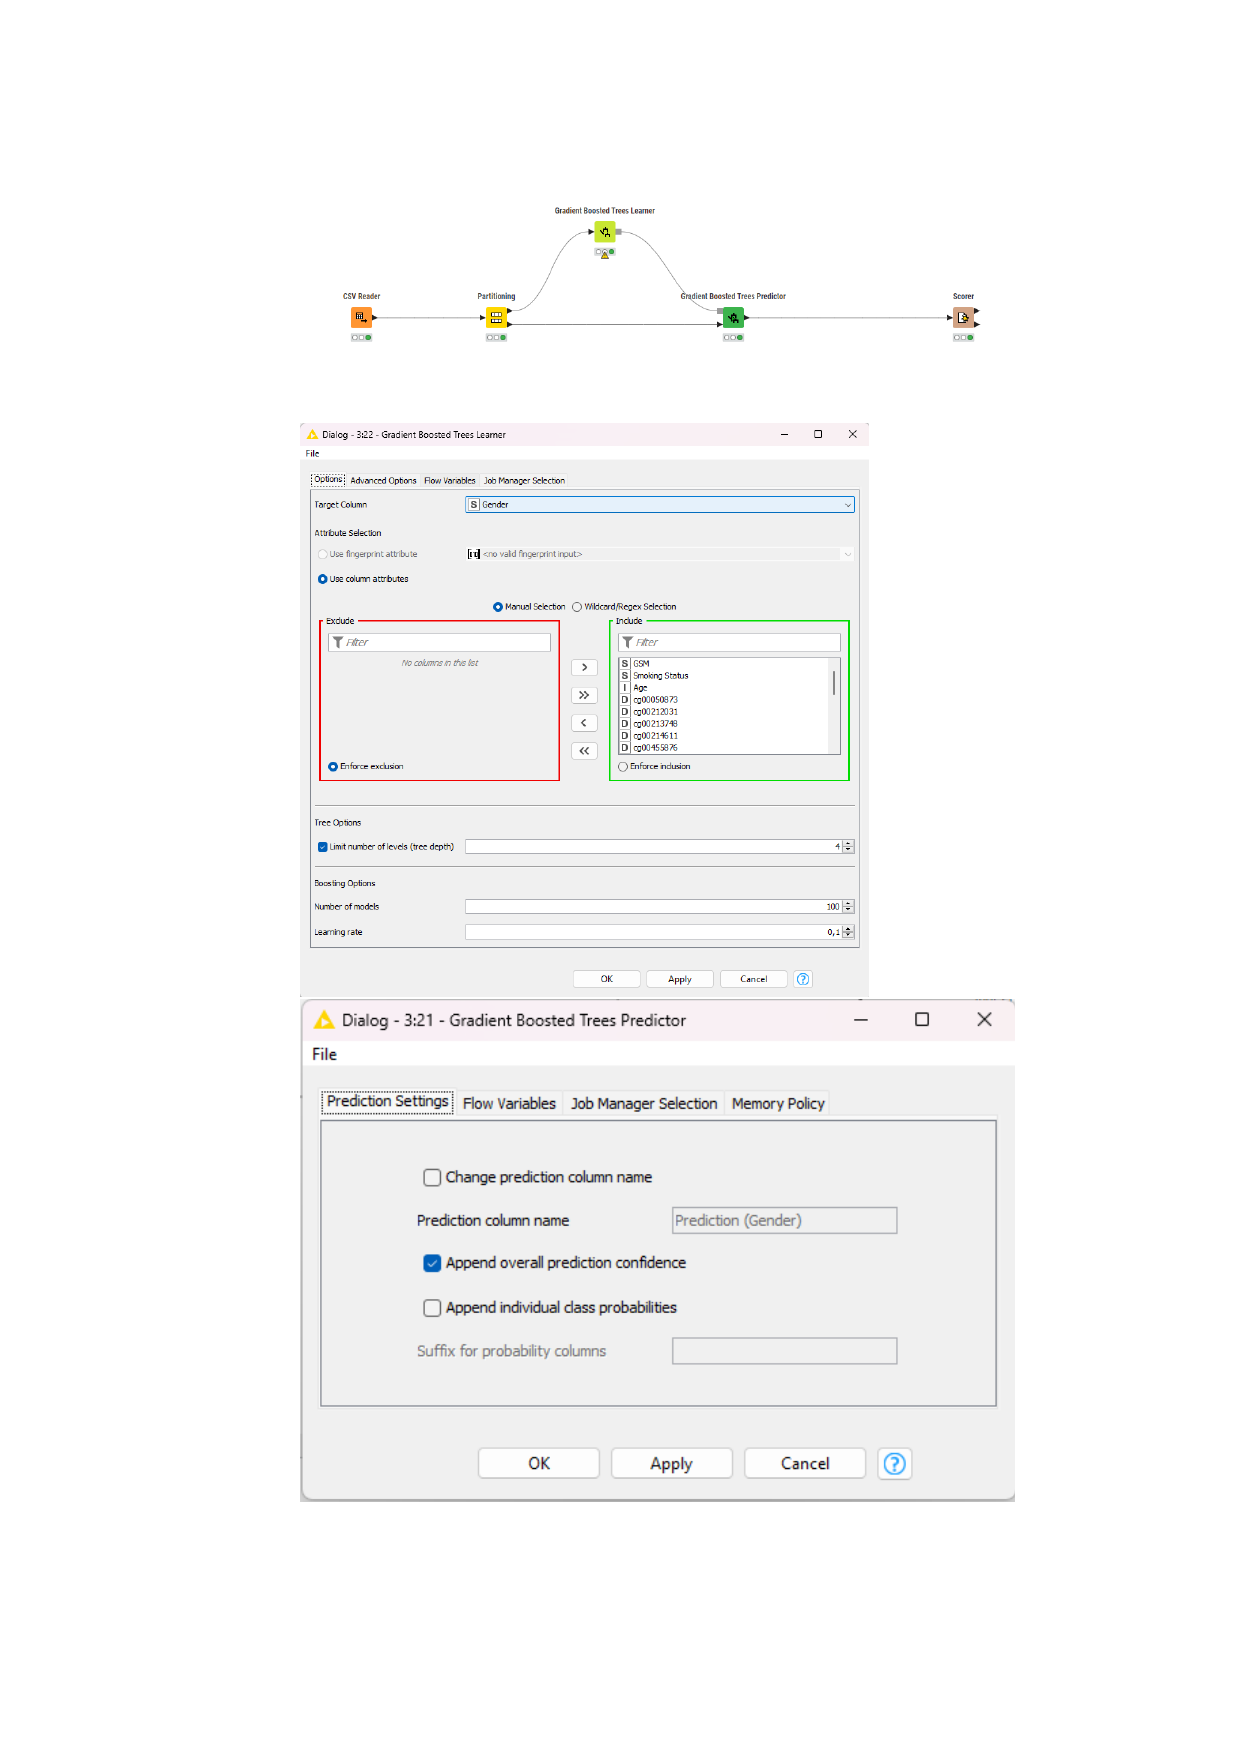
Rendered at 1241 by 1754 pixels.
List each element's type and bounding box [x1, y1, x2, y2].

picture [300, 999, 1015, 1502]
picture [300, 423, 869, 997]
picture [300, 150, 1079, 421]
